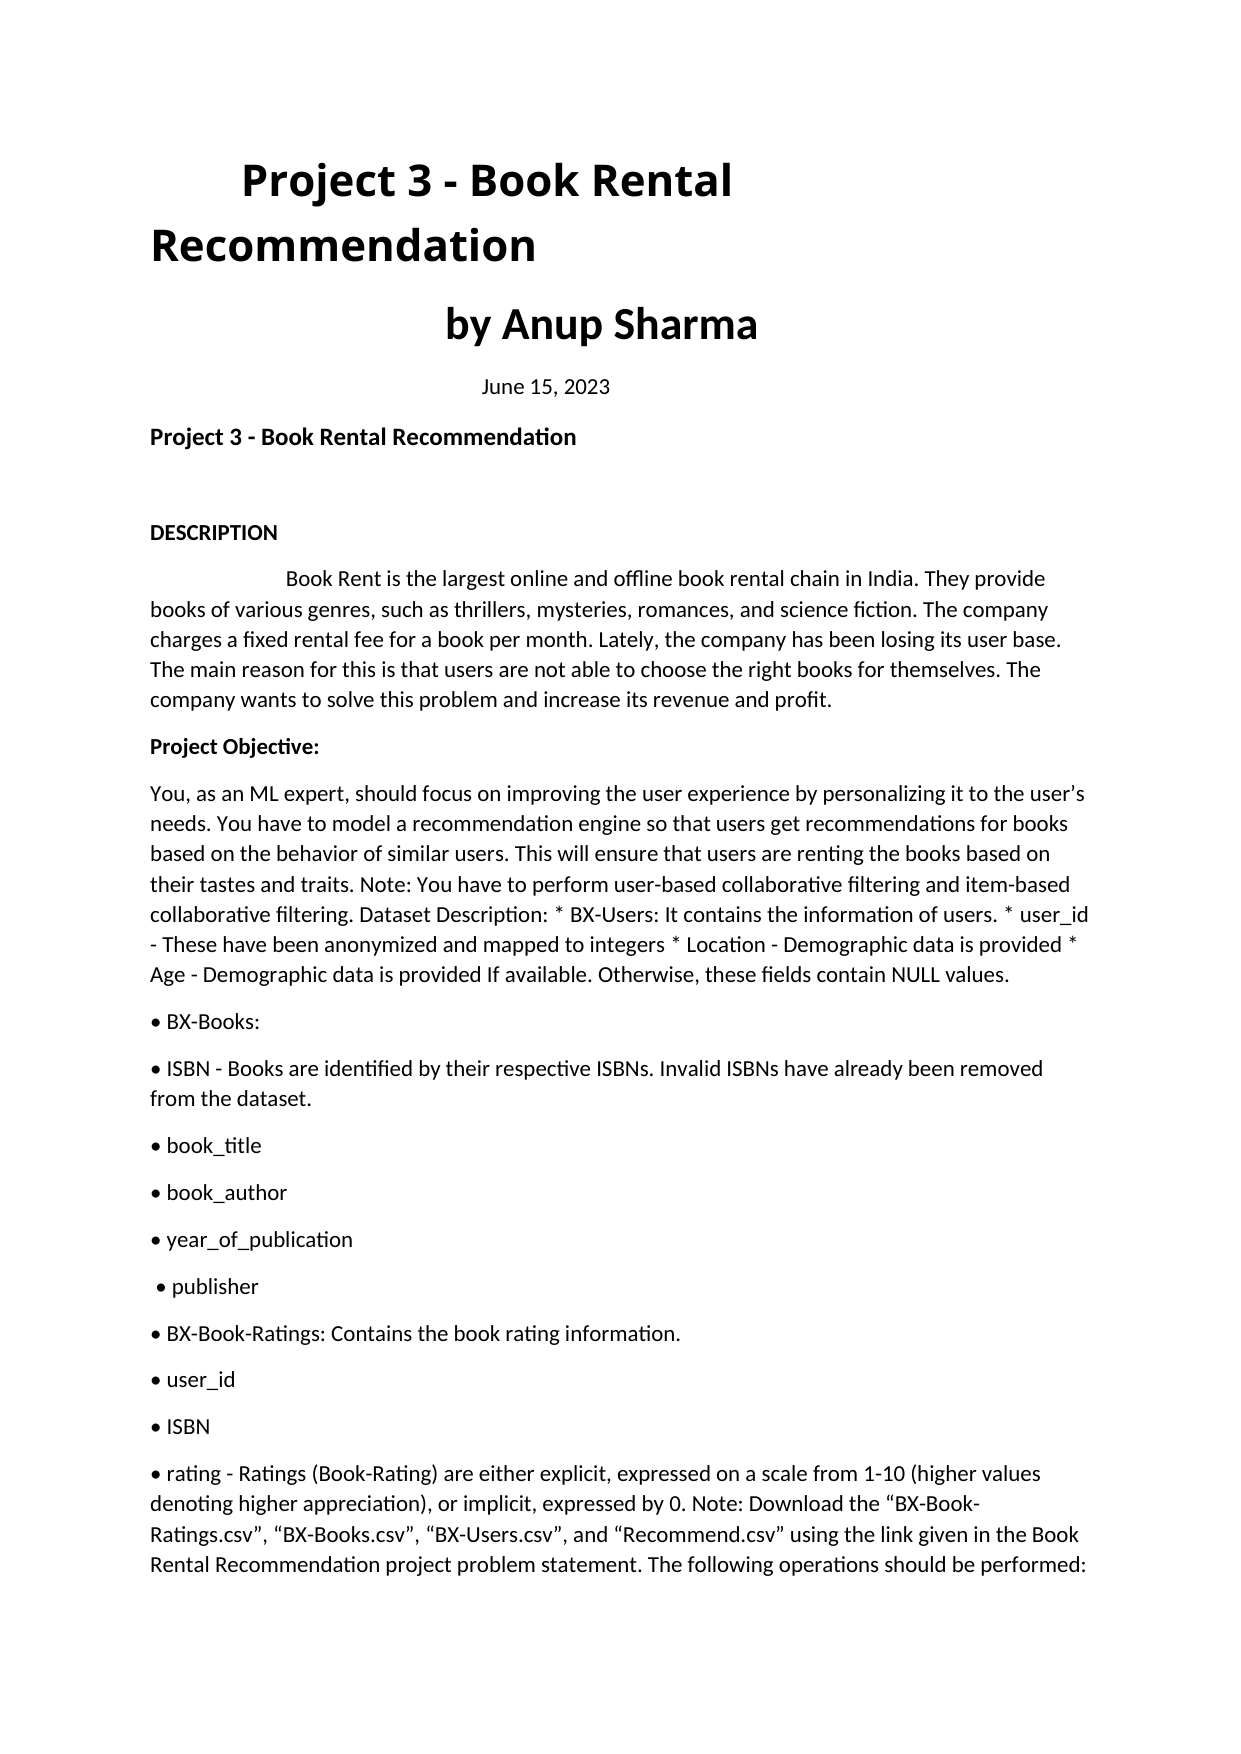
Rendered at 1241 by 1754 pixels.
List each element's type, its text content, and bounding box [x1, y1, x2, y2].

text June 15, 2023 [150, 372, 1090, 400]
text • publisher [150, 1272, 1090, 1300]
text • BX-Books: [150, 1007, 1090, 1035]
text • book_author [150, 1178, 1090, 1206]
text by Anup Sharma [150, 295, 1090, 351]
text • book_title [150, 1131, 1090, 1159]
text • ISBN [150, 1412, 1090, 1441]
text DESCRIPTION [150, 518, 1090, 546]
text • ISBN - Books are identified by their respective ISBNs. Invalid ISBNs have already been removed from the dataset. [150, 1054, 1090, 1112]
text • user_id [150, 1366, 1090, 1394]
text • BX-Book-Ratings: Contains the book rating information. [150, 1319, 1090, 1347]
text Project 3 - Book Rental Recommendation [150, 150, 1090, 274]
text Project 3 - Book Rental Recommendation [150, 421, 1090, 452]
text Project Objective: [150, 732, 1090, 760]
text You, as an ML expert, should focus on improving the user experience by personalizing it to the user’s needs. You have to model a recommendation engine so that users get recommendations for books based on the behavior of similar users. This will ensure that users are renting the books based on their tastes and traits. Note: You have to perform user-based collaborative filtering and item-based collaborative filtering. Dataset Description: * BX-Users: It contains the information of users. * user_id - These have been anonymized and mapped to integers * Location - Demographic data is provided * Age - Demographic data is provided If available. Otherwise, these fields contain NULL values. [150, 779, 1090, 988]
text • rating - Ratings (Book-Rating) are either explicit, expressed on a scale from 1-10 (higher values denoting higher appreciation), or implicit, expressed by 0. Note: Download the “BX-Book-Ratings.csv”, “BX-Books.csv”, “BX-Users.csv”, and “Recommend.csv” using the link given in the Book Rental Recommendation project problem statement. The following operations should be performed: [150, 1459, 1090, 1578]
text • year_of_publication [150, 1225, 1090, 1253]
text Book Rent is the largest online and offline book rental chain in India. They provide books of various genres, such as thrillers, mysteries, romances, and science fiction. The company charges a fixed rental fee for a book per month. Lately, the company has been losing its user base. The main reason for this is that users are not able to choose the right books for themselves. The company wants to solve this problem and increase its revenue and profit. [150, 564, 1090, 713]
